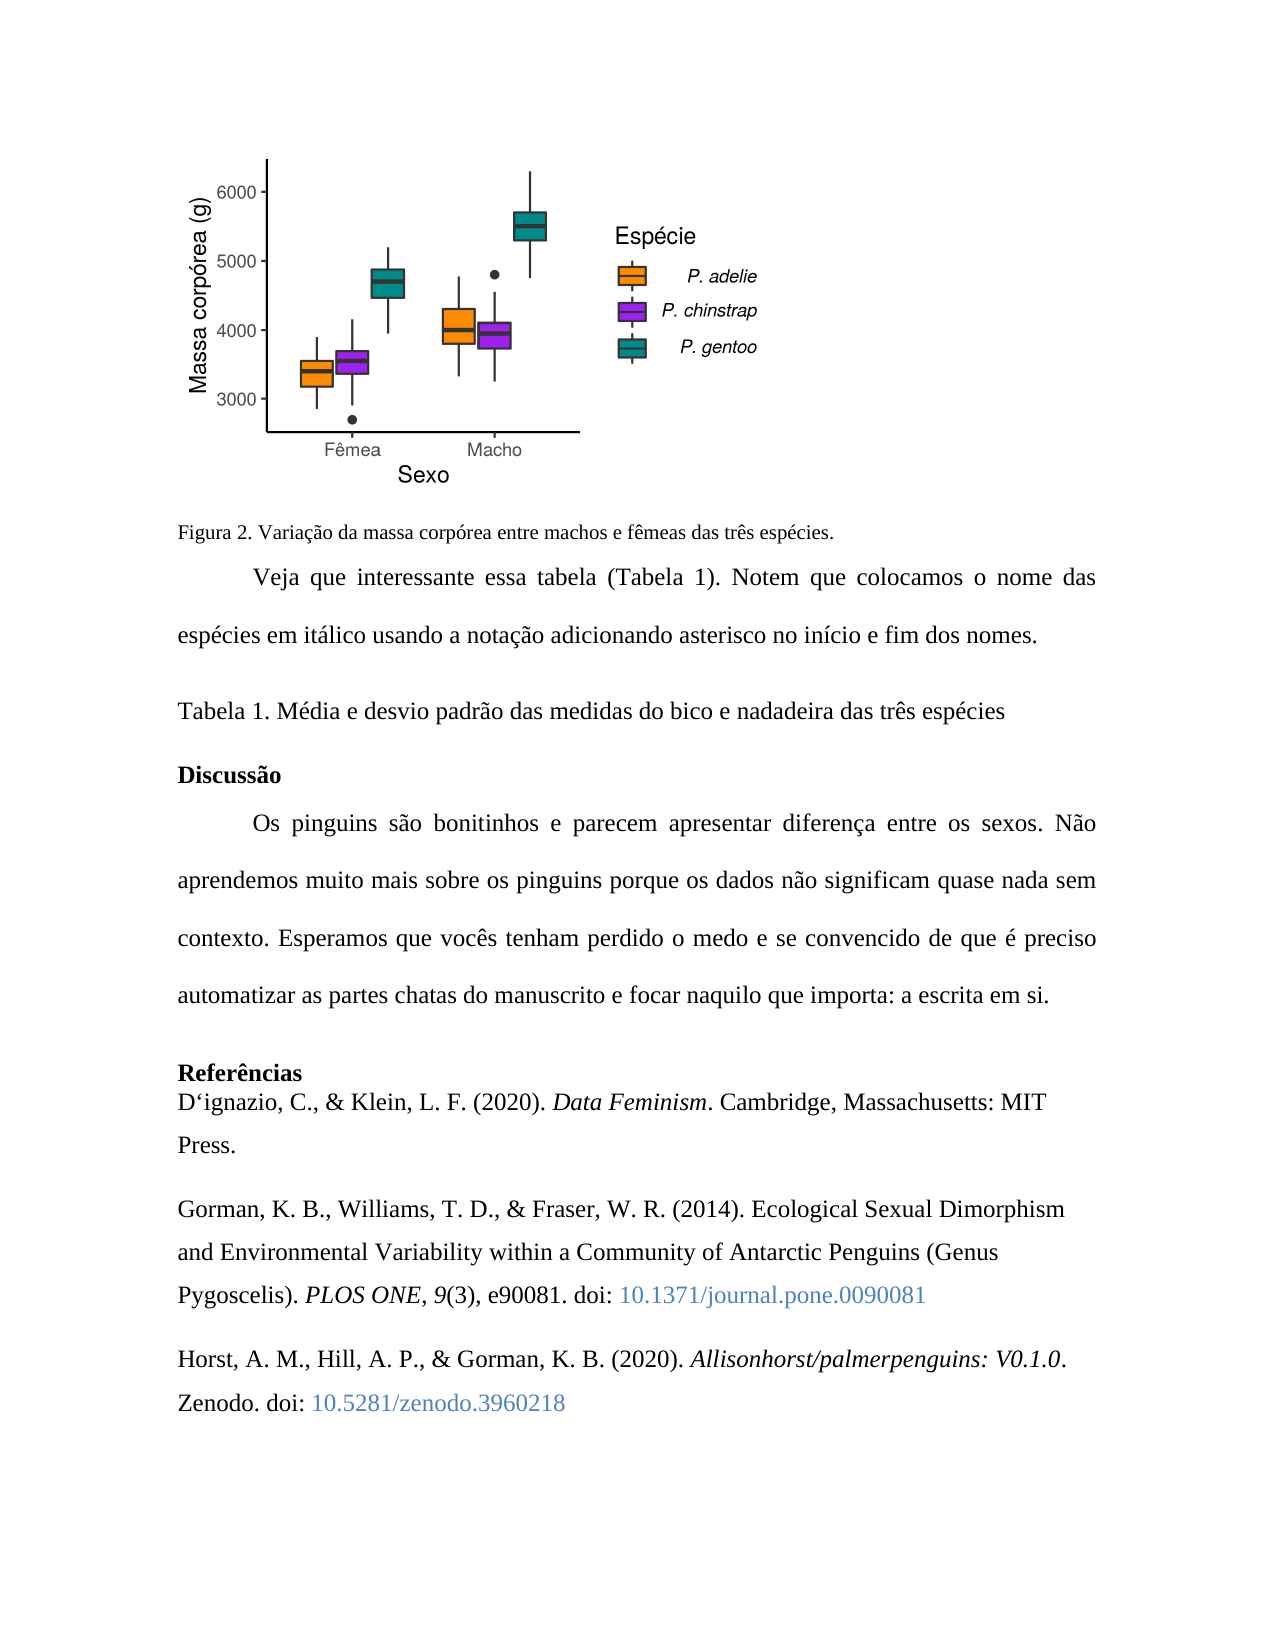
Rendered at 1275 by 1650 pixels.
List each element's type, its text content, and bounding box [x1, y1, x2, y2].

text Horst, A. M., Hill, A. P., & Gorman, K. B. (2020). Allisonhorst/palmerpenguins: V0.1.0. Zenodo. doi: 10.5281/zenodo.3960218 [177, 1344, 1098, 1416]
text D‘ignazio, C., & Klein, L. F. (2020). Data Feminism. Cambridge, Massachusetts: MIT Press. [177, 1087, 1098, 1159]
subtitle Discussão [177, 760, 1098, 789]
text Tabela 1. Média e desvio padrão das medidas do bico e nadadeira das três espécies [177, 696, 1098, 725]
text Figura 2. Variação da massa corpórea entre machos e fêmeas das três espécies. [177, 519, 1098, 544]
picture [177, 147, 780, 499]
text Os pinguins são bonitinhos e parecem apresentar diferença entre os sexos. Não aprendemos muito mais sobre os pinguins porque os dados não significam quase nada sem contexto. Esperamos que vocês tenham perdido o medo e se convencido de que é preciso automatizar as partes chatas do manuscrito e focar naquilo que importa: a escrita em si. [177, 808, 1098, 1009]
text Veja que interessante essa tabela (Tabela 1). Notem que colocamos o nome das espécies em itálico usando a notação adicionando asterisco no início e fim dos nomes. [177, 562, 1098, 649]
subtitle Referências [177, 1058, 1098, 1087]
text Gorman, K. B., Williams, T. D., & Fraser, W. R. (2014). Ecological Sexual Dimorphism and Environmental Variability within a Community of Antarctic Penguins (Genus Pygoscelis). PLOS ONE, 9(3), e90081. doi: 10.1371/journal.pone.0090081 [177, 1194, 1098, 1309]
